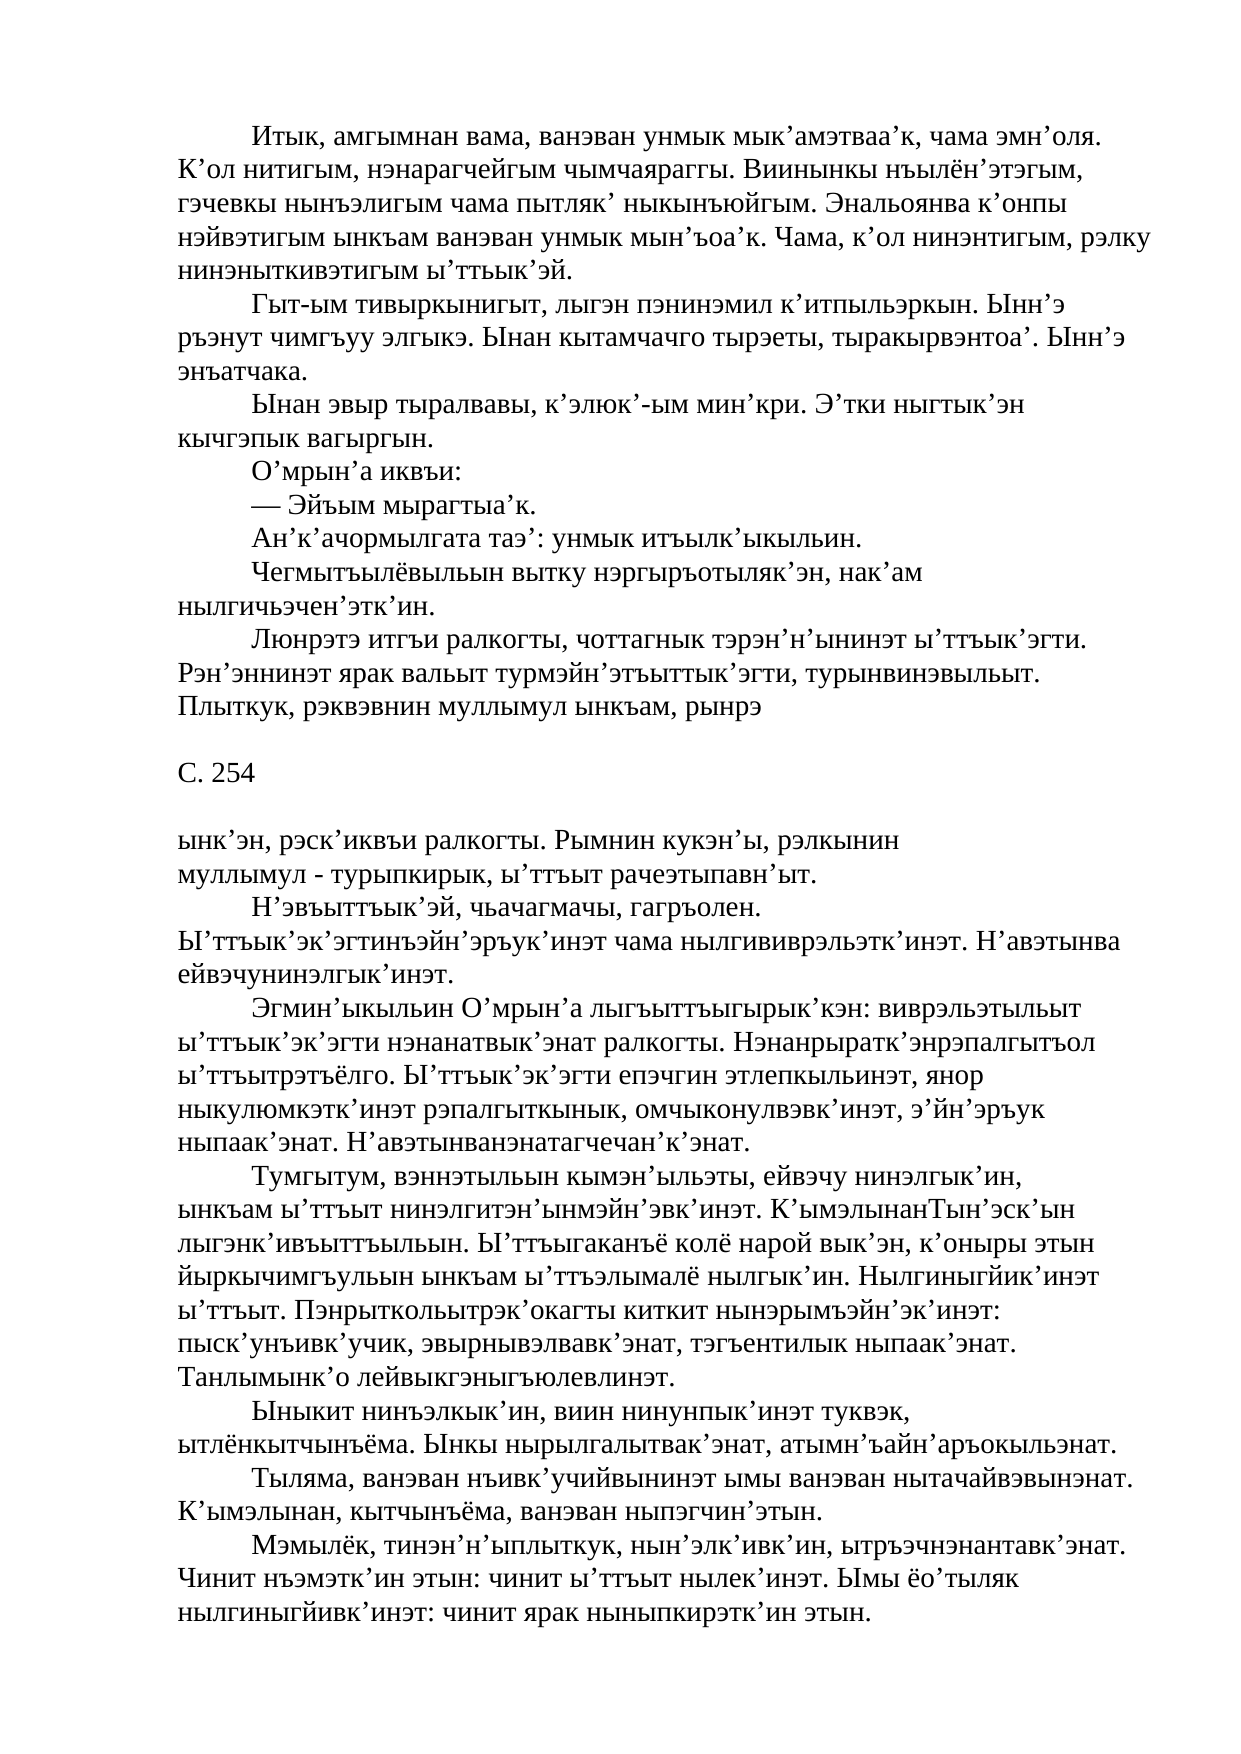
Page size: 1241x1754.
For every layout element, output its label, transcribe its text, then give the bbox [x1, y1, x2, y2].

text Ынан эвыр тыралвавы, к’элюк’-ым мин’кри. Э’тки ныгтык’эн [177, 386, 1152, 420]
text Н’эвъыттъык’эй, чьачагмачы, гагръолен. Ы’ттъык’эк’эгтинъэйн’эръук’инэт чама нылгививрэльэтк’инэт. Н’авэтынва ейвэчунинэлгык’инэт. [177, 889, 1152, 990]
text Люнрэтэ итгъи ралкогты, чоттагнык тэрэн’н’ынинэт ы’ттъык’эгти. Рэн’эннинэт ярак вальыт турмэйн’этъыттык’эгти, турынвинэвыльыт. Плыткук, рэквэвнин муллымул ынкъам, рынрэ [177, 621, 1152, 722]
text — Эйъым мырагтыа’к. [177, 487, 1152, 521]
text Гыт-ым тивыркынигыт, лыгэн пэнинэмил к’итпыльэркын. Ынн’э ръэнут чимгъуу элгыкэ. Ынан кытамчачго тырэеты, тыракырвэнтоа’. Ынн’э энъатчака. [177, 286, 1152, 386]
text С. 254 [177, 755, 1152, 789]
text Эгмин’ыкыльин О’мрын’а лыгъыттъыгырык’кэн: виврэльэтыльыт ы’ттъык’эк’эгти нэнанатвык’энат ралкогты. Нэнанрыратк’энрэпалгытъол ы’ттъытрэтъёлго. Ы’ттъык’эк’эгти епэчгин этлепкыльинэт, янор ныкулюмкэтк’инэт рэпалгыткынык, омчыконулвэвк’инэт, э’йн’эръук ныпаак’энат. Н’авэтынванэнатагчечан’к’энат. [177, 990, 1152, 1158]
text муллымул - турыпкирык, ы’ттъыт рачеэтыпавн’ыт. [177, 856, 1152, 889]
text Ыныкит нинъэлкык’ин, виин нинунпык’инэт туквэк, ытлёнкытчынъёма. Ынкы нырылгалытвак’энат, атымн’ъайн’аръокыльэнат. [177, 1393, 1152, 1460]
text О’мрын’а иквъи: [177, 453, 1152, 487]
text ынк’эн, рэск’иквъи ралкогты. Рымнин кукэн’ы, рэлкынин [177, 822, 1152, 856]
text Ан’к’ачормылгата таэ’: унмык итъылк’ыкыльин. [177, 521, 1152, 554]
text Тумгытум, вэннэтыльын кымэн’ыльэты, ейвэчу нинэлгык’ин, [177, 1158, 1152, 1191]
text Чегмытъылёвыльын вытку нэргыръотыляк’эн, нак’ам нылгичьэчен’этк’ин. [177, 554, 1152, 621]
text Тыляма, ванэван нъивк’учийвынинэт ымы ванэван нытачайвэвынэнат. К’ымэлынан, кытчынъёма, ванэван ныпэгчин’этын. [177, 1460, 1152, 1527]
text Мэмылёк, тинэн’н’ыплыткук, нын’элк’ивк’ин, ытръэчнэнантавк’энат. Чинит нъэмэтк’ин этын: чинит ы’ттъыт нылек’инэт. Ымы ёо’тыляк нылгиныгйивк’инэт: чинит ярак ныныпкирэтк’ин этын. [177, 1527, 1152, 1627]
text Итык, амгымнан вама, ванэван унмык мык’амэтваа’к, чама эмн’оля. К’ол нитигым, нэнарагчейгым чымчаяраггы. Виинынкы нъылён’этэгым, гэчевкы нынъэлигым чама пытляк’ ныкынъюйгым. Энальоянва к’онпы нэйвэтигым ынкъам ванэван унмык мын’ъоа’к. Чама, к’ол нинэнтигым, рэлку нинэныткивэтигым ы’ттьык’эй. [177, 118, 1152, 286]
text ынкъам ы’ттъыт нинэлгитэн’ынмэйн’эвк’инэт. К’ымэлынанТын’эск’ын лыгэнк’ивъыттъыльын. Ы’ттъыгаканъё колё нарой вык’эн, к’оныры этын йыркычимгъульын ынкъам ы’ттъэлымалё нылгык’ин. Нылгиныгйик’инэт ы’ттъыт. Пэнрыткольытрэк’окагты киткит нынэрымъэйн’эк’инэт: пыск’унъивк’учик, эвырнывэлвавк’энат, тэгъентилык ныпаак’энат. Танлымынк’о лейвыкгэныгъюлевлинэт. [177, 1191, 1152, 1393]
text кычгэпык вагыргын. [177, 420, 1152, 453]
